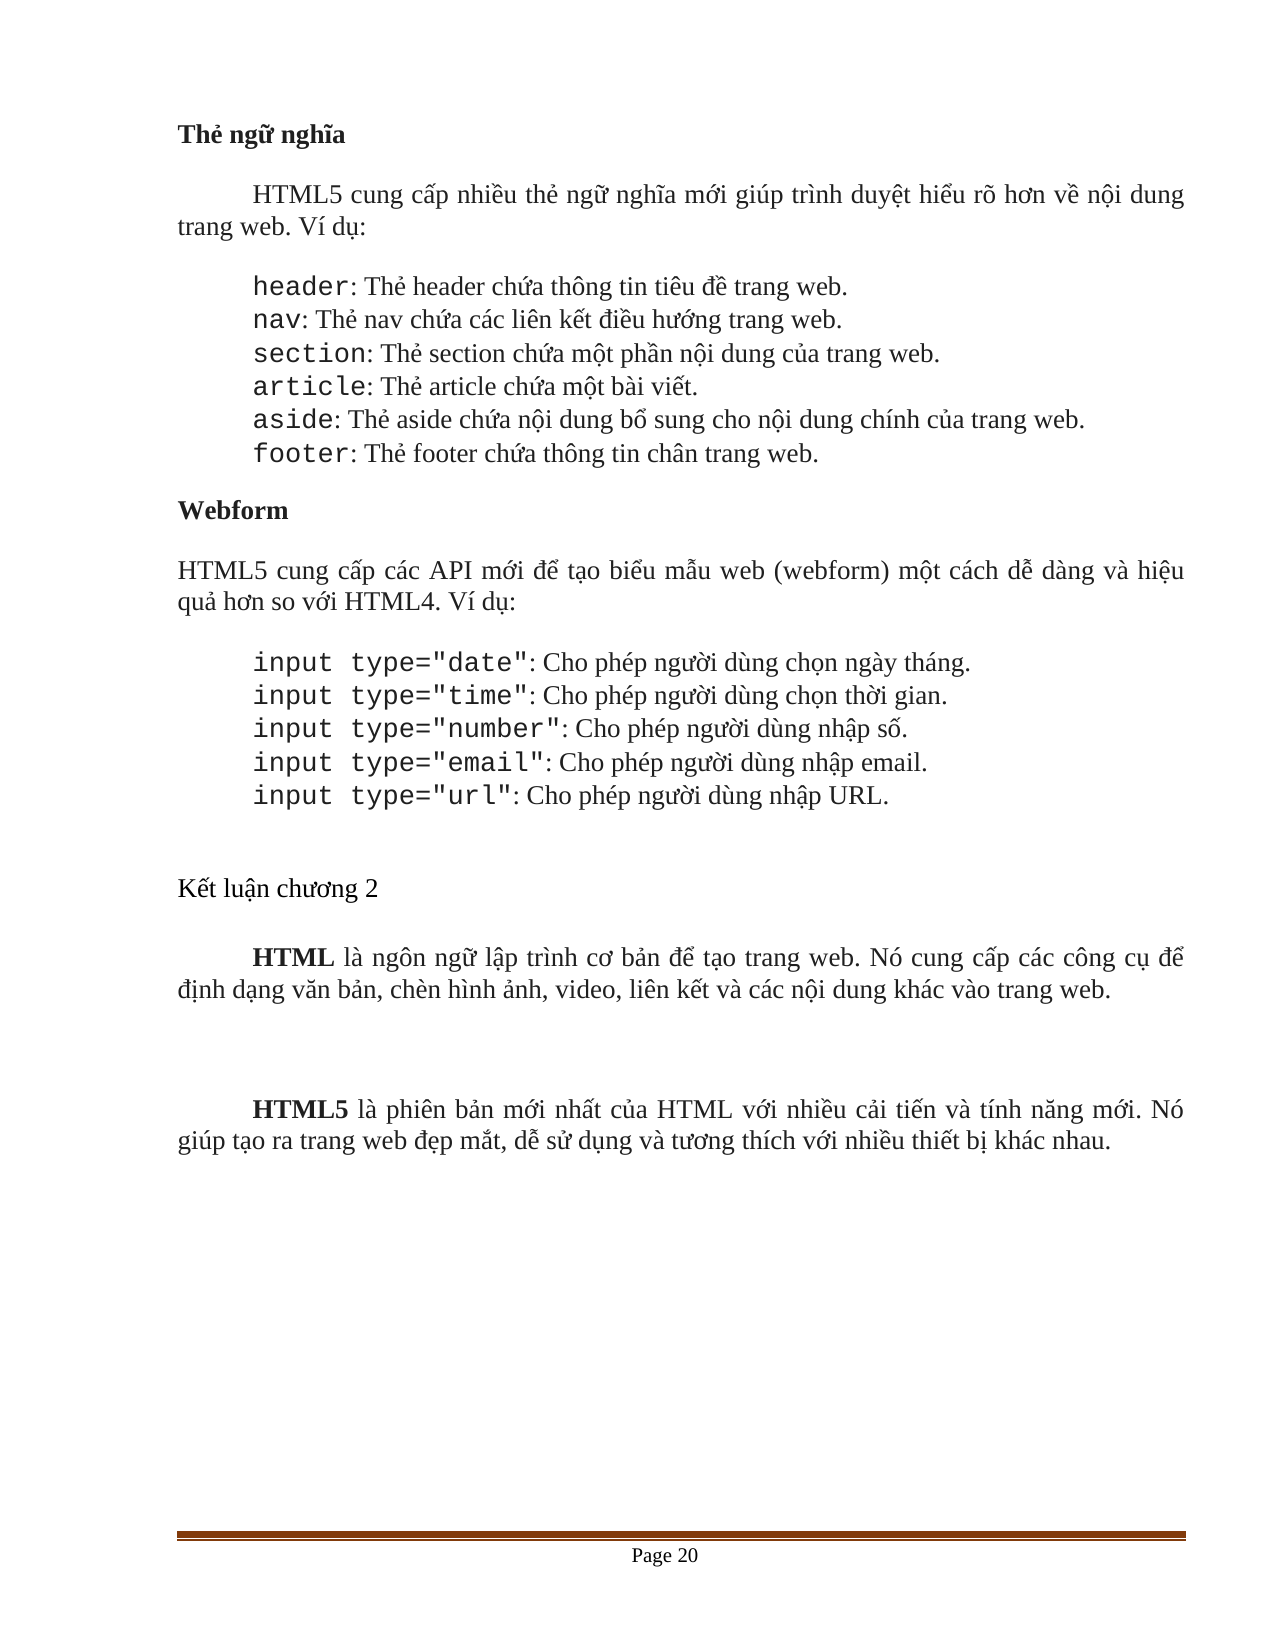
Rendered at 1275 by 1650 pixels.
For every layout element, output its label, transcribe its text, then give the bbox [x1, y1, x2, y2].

text input type="number": Cho phép người dùng nhập số. [252, 712, 1186, 746]
text HTML5 cung cấp các API mới để tạo biểu mẫu web (webform) một cách dễ dàng và hiệu quả hơn so với HTML4. Ví dụ: [177, 554, 1186, 616]
text HTML5 cung cấp nhiều thẻ ngữ nghĩa mới giúp trình duyệt hiểu rõ hơn về nội dung trang web. Ví dụ: [177, 178, 1186, 241]
text article: Thẻ article chứa một bài viết. [252, 370, 1186, 404]
text section: Thẻ section chứa một phần nội dung của trang web. [252, 337, 1186, 370]
text input type="date": Cho phép người dùng chọn ngày tháng. [252, 646, 1186, 679]
text footer: Thẻ footer chứa thông tin chân trang web. [252, 437, 1186, 471]
text input type="time": Cho phép người dùng chọn thời gian. [252, 679, 1186, 712]
list Kết luận chương 2 [177, 872, 1186, 903]
text header: Thẻ header chứa thông tin tiêu đề trang web. [252, 270, 1186, 303]
text input type="email": Cho phép người dùng nhập email. [252, 746, 1186, 779]
text aside: Thẻ aside chứa nội dung bổ sung cho nội dung chính của trang web. [252, 404, 1186, 437]
text HTML là ngôn ngữ lập trình cơ bản để tạo trang web. Nó cung cấp các công cụ để định dạng văn bản, chèn hình ảnh, video, liên kết và các nội dung khác vào trang web. [177, 942, 1186, 1004]
text HTML5 là phiên bản mới nhất của HTML với nhiều cải tiến và tính năng mới. Nó giúp tạo ra trang web đẹp mắt, dễ sử dụng và tương thích với nhiều thiết bị khác nhau. [177, 1093, 1186, 1156]
subtitle Webform [177, 494, 1186, 525]
text nav: Thẻ nav chứa các liên kết điều hướng trang web. [252, 303, 1186, 337]
text input type="url": Cho phép người dùng nhập URL. [252, 779, 1186, 813]
subtitle Thẻ ngữ nghĩa [177, 118, 1186, 149]
